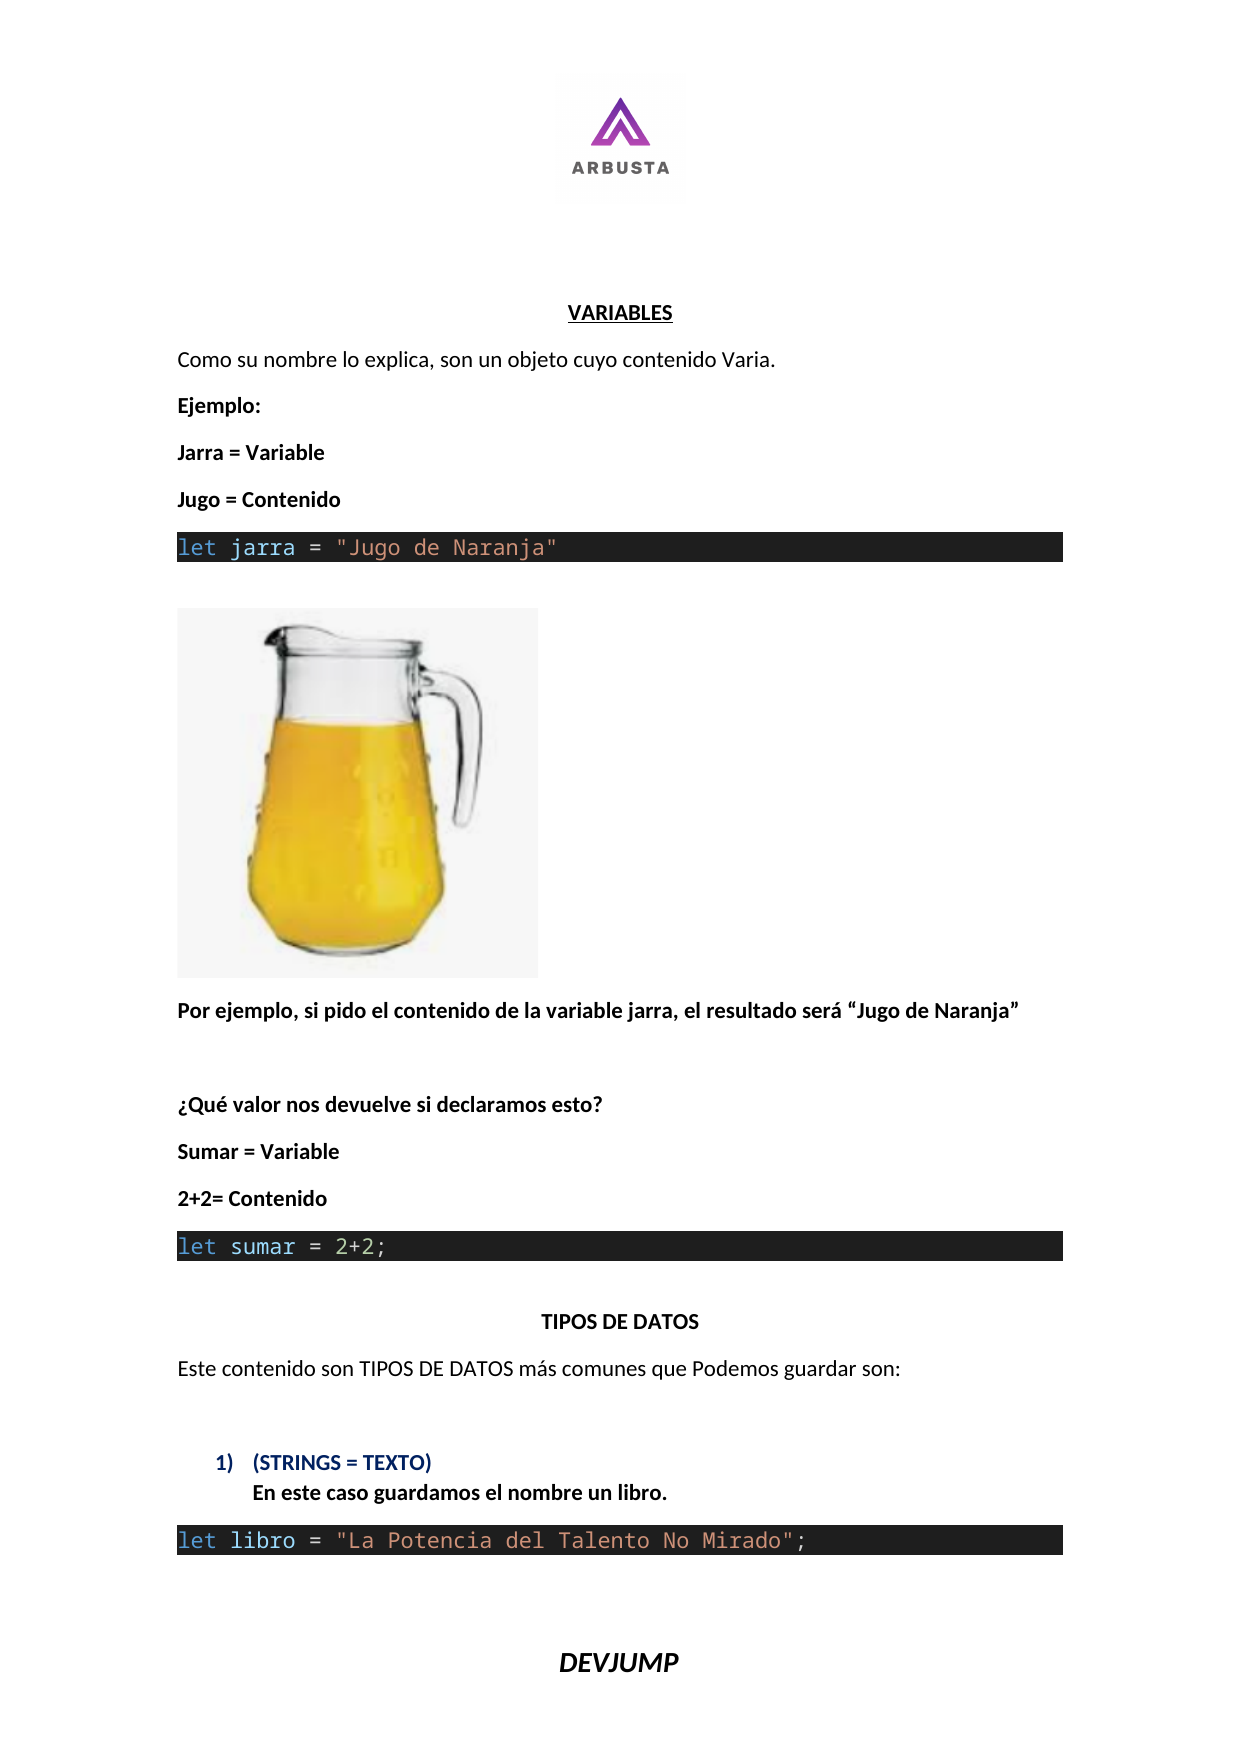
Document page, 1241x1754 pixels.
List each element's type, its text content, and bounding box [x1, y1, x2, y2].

text Este contenido son TIPOS DE DATOS más comunes que Podemos guardar son: [177, 1354, 1063, 1382]
text ¿Qué valor nos devuelve si declaramos esto? [177, 1090, 1063, 1118]
text Sumar = Variable [177, 1137, 1063, 1165]
text let sumar = 2+2; [177, 1231, 1063, 1261]
text Por ejemplo, si pido el contenido de la variable jarra, el resultado será “Jugo de Naranja” [177, 996, 1063, 1024]
picture [555, 73, 686, 204]
text Como su nombre lo explica, son un objeto cuyo contenido Varia. [177, 345, 1063, 373]
list En este caso guardamos el nombre un libro. [252, 1478, 1063, 1506]
list (STRINGS = TEXTO) [215, 1448, 1063, 1476]
text 2+2= Contenido [177, 1184, 1063, 1212]
text Jugo = Contenido [177, 485, 1063, 513]
text let libro = "La Potencia del Talento No Mirado"; [177, 1525, 1063, 1555]
text TIPOS DE DATOS [177, 1307, 1063, 1336]
picture [177, 608, 539, 978]
text Jarra = Variable [177, 438, 1063, 466]
text VARIABLES [177, 298, 1063, 326]
text Ejemplo: [177, 392, 1063, 419]
text let jarra = "Jugo de Naranja" [177, 532, 1063, 562]
